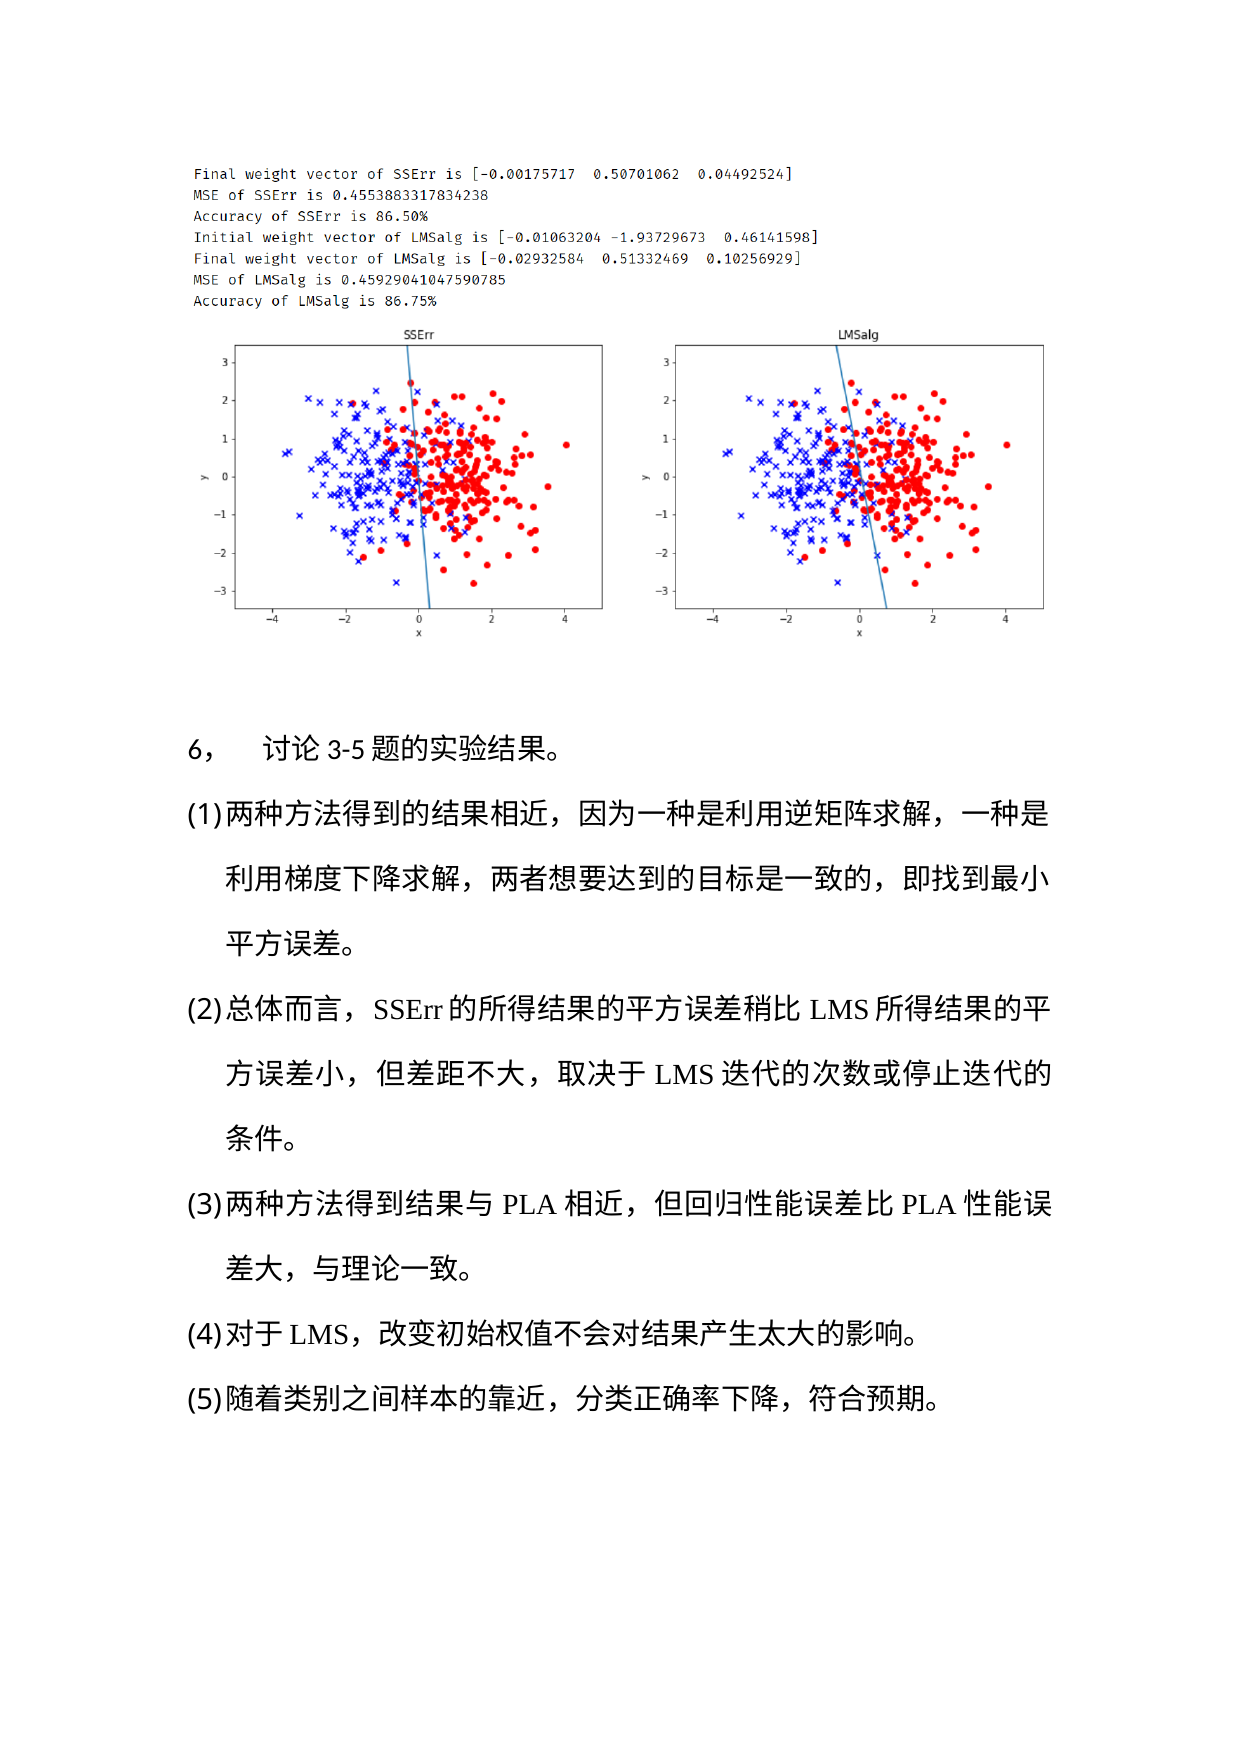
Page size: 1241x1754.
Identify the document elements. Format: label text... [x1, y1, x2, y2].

list 随着类别之间样本的靠近，分类正确率下降，符合预期。 [187, 1364, 1053, 1429]
picture [187, 162, 1053, 644]
list 两种方法得到的结果相近，因为一种是利用逆矩阵求解，一种是利用梯度下降求解，两者想要达到的目标是一致的，即找到最小平方误差。 [187, 779, 1053, 974]
list 总体而言，SSErr的所得结果的平方误差稍比LMS所得结果的平方误差小，但差距不大，取决于LMS迭代的次数或停止迭代的条件。 [187, 974, 1053, 1169]
list 讨论3-5题的实验结果。 [187, 714, 1053, 779]
list 两种方法得到结果与PLA相近，但回归性能误差比PLA性能误差大，与理论一致。 [187, 1169, 1053, 1299]
list 对于LMS，改变初始权值不会对结果产生太大的影响。 [187, 1299, 1053, 1364]
